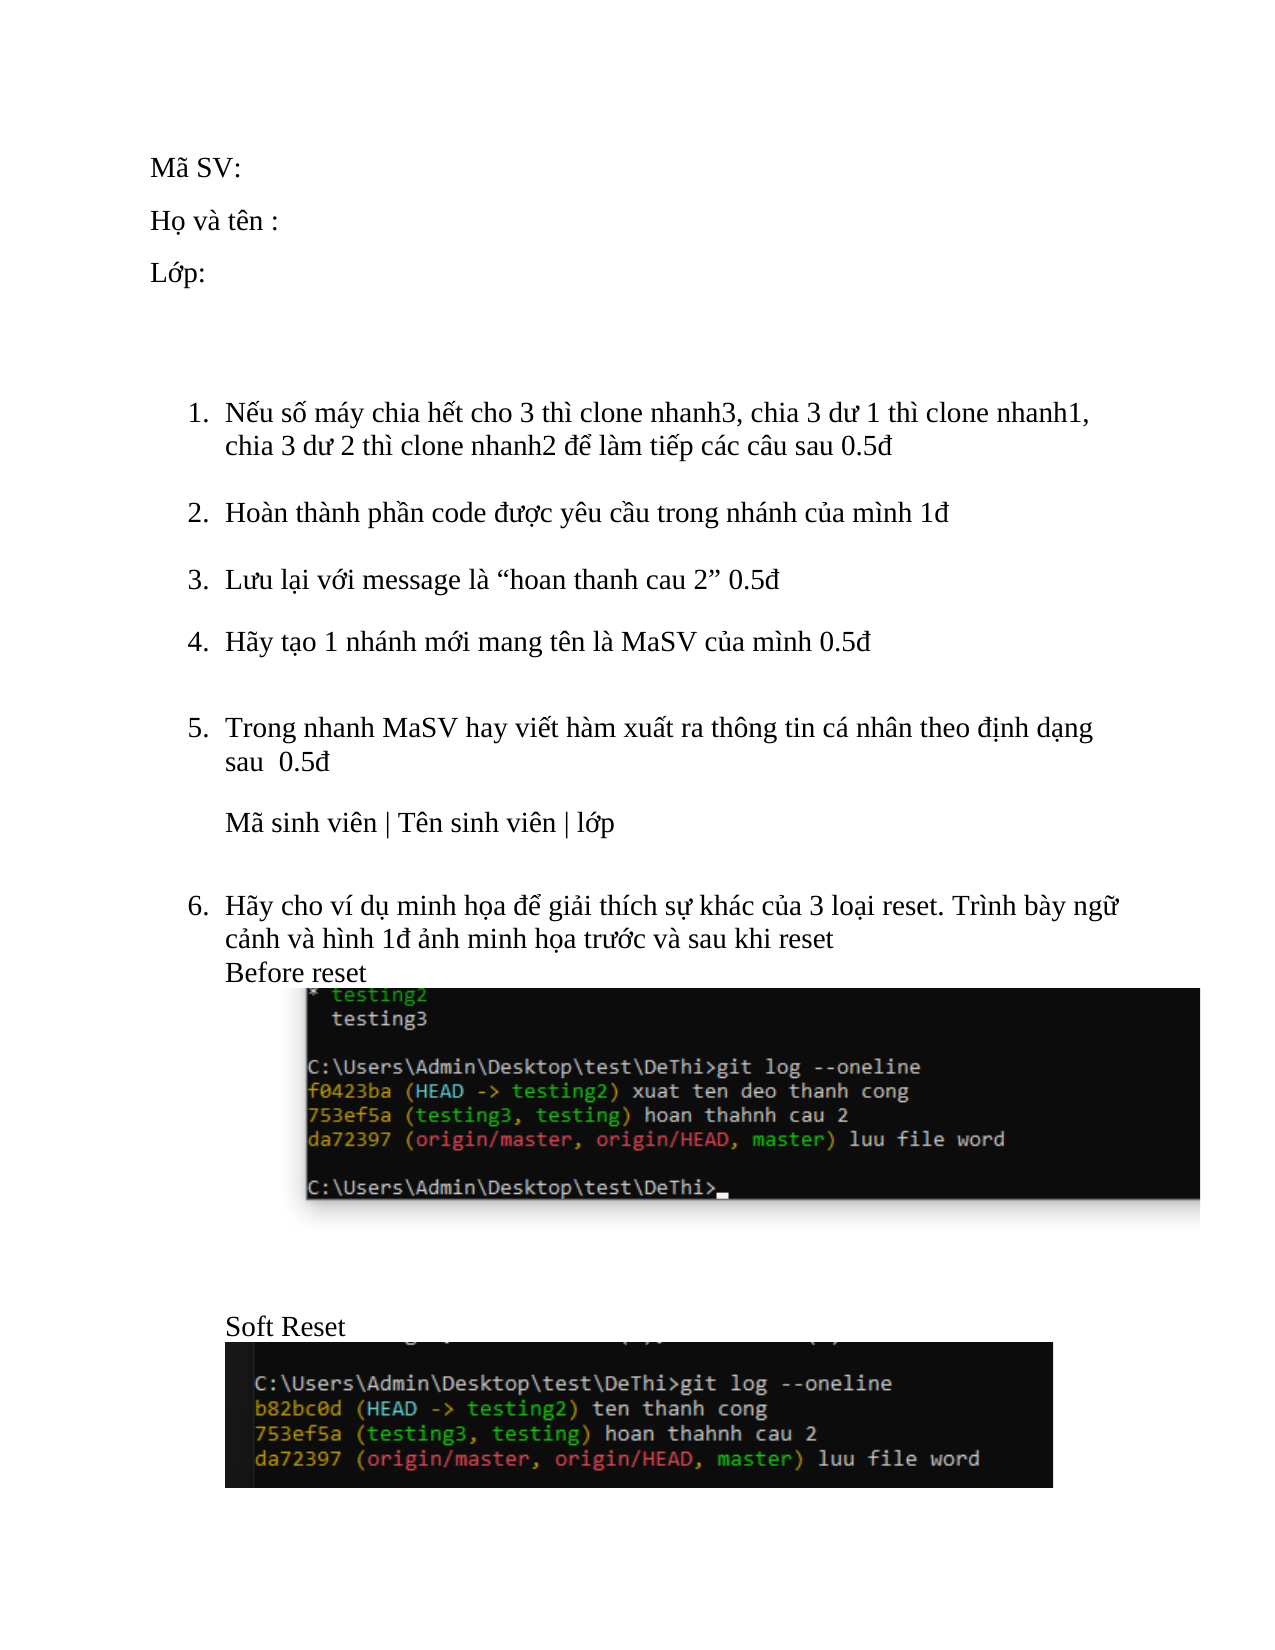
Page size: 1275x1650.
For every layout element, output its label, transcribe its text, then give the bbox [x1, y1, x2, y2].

list Lưu lại với message là “hoan thanh cau 2” 0.5đ [187, 562, 1125, 624]
text Soft Reset [225, 1309, 1125, 1342]
picture [225, 988, 1200, 1309]
list Hoàn thành phần code được yêu cầu trong nhánh của mình 1đ [187, 495, 1125, 529]
list Hãy tạo 1 nhánh mới mang tên là MaSV của mình 0.5đ [187, 624, 1125, 658]
text Họ và tên : [150, 203, 1125, 236]
text Mã SV: [150, 150, 1125, 183]
picture [225, 1342, 1054, 1488]
list Mã sinh viên | Tên sinh viên | lớp [225, 806, 1125, 869]
text Lớp: [150, 256, 1125, 289]
list Nếu số máy chia hết cho 3 thì clone nhanh3, chia 3 dư 1 thì clone nhanh1, chia 3 dư 2 thì clone nhanh2 để làm tiếp các câu sau 0.5đ [187, 395, 1125, 462]
list Hãy cho ví dụ minh họa để giải thích sự khác của 3 loại reset. Trình bày ngữ cảnh và hình 1đ ảnh minh họa trước và sau khi reset [187, 888, 1125, 955]
list Trong nhanh MaSV hay viết hàm xuất ra thông tin cá nhân theo định dạng sau 0.5đ [187, 710, 1125, 806]
text Before reset [225, 955, 1125, 988]
